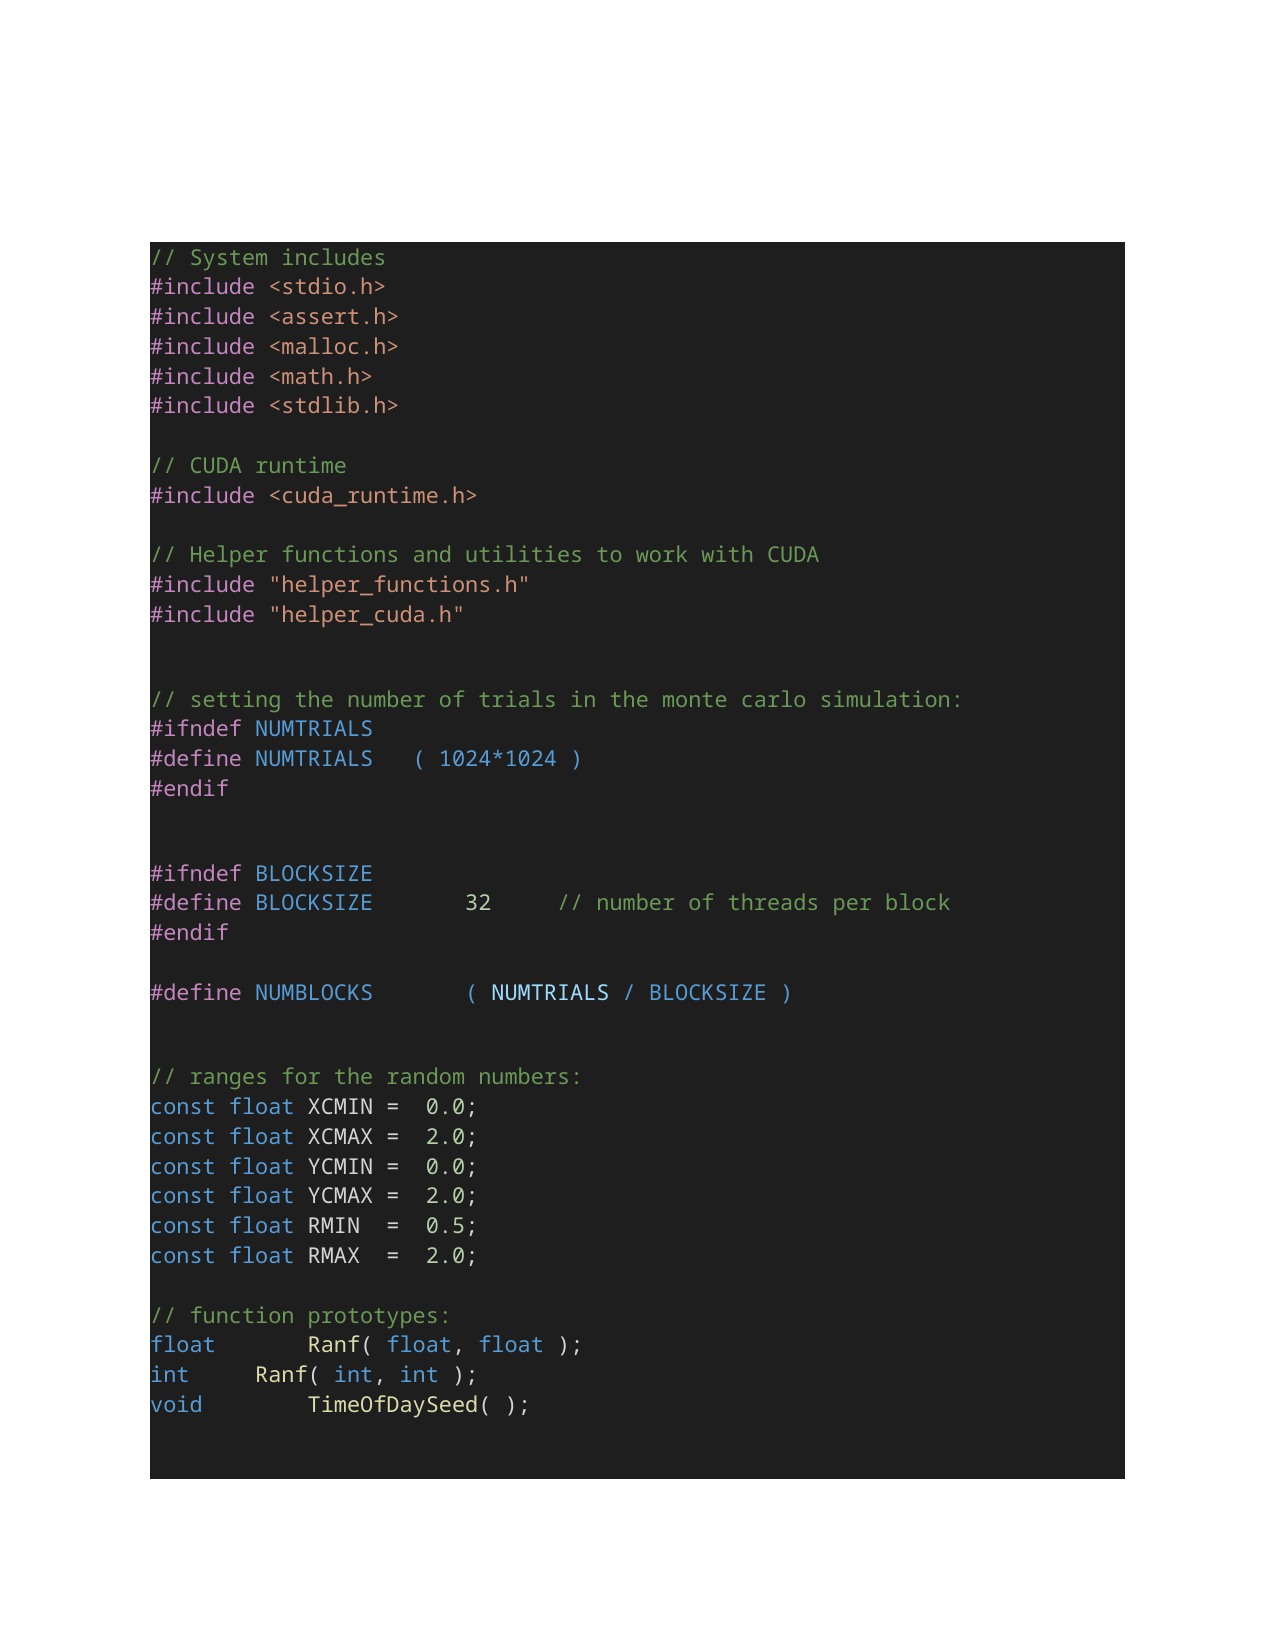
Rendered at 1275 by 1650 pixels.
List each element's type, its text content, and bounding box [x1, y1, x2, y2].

text int Ranf( int, int ); [150, 1359, 1125, 1389]
text // function prototypes: [150, 1300, 1125, 1329]
text #define NUMBLOCKS ( NUMTRIALS / BLOCKSIZE ) [150, 977, 1125, 1007]
text const float RMIN = 0.5; [150, 1210, 1125, 1240]
text #define NUMTRIALS ( 1024*1024 ) [150, 743, 1125, 773]
text const float XCMAX = 2.0; [150, 1121, 1125, 1151]
text #define BLOCKSIZE 32 // number of threads per block [150, 887, 1125, 917]
text #endif [150, 773, 1125, 803]
text // setting the number of trials in the monte carlo simulation: [150, 684, 1125, 713]
text #include <assert.h> [150, 301, 1125, 331]
text const float YCMIN = 0.0; [150, 1151, 1125, 1181]
text // Helper functions and utilities to work with CUDA [150, 539, 1125, 569]
text // ranges for the random numbers: [150, 1061, 1125, 1091]
text const float XCMIN = 0.0; [150, 1091, 1125, 1121]
text #include "helper_functions.h" [150, 569, 1125, 599]
text #ifndef BLOCKSIZE [150, 858, 1125, 887]
text // CUDA runtime [150, 450, 1125, 480]
text #include "helper_cuda.h" [150, 599, 1125, 629]
text void TimeOfDaySeed( ); [150, 1389, 1125, 1419]
text const float YCMAX = 2.0; [150, 1181, 1125, 1210]
text // System includes [150, 242, 1125, 271]
text #include <stdlib.h> [150, 391, 1125, 420]
text #include <math.h> [150, 361, 1125, 391]
text #include <cuda_runtime.h> [150, 480, 1125, 510]
text #include <stdio.h> [150, 271, 1125, 301]
text float Ranf( float, float ); [150, 1329, 1125, 1359]
text #include <malloc.h> [150, 331, 1125, 361]
text #ifndef NUMTRIALS [150, 713, 1125, 743]
text const float RMAX = 2.0; [150, 1240, 1125, 1270]
text #endif [150, 917, 1125, 947]
